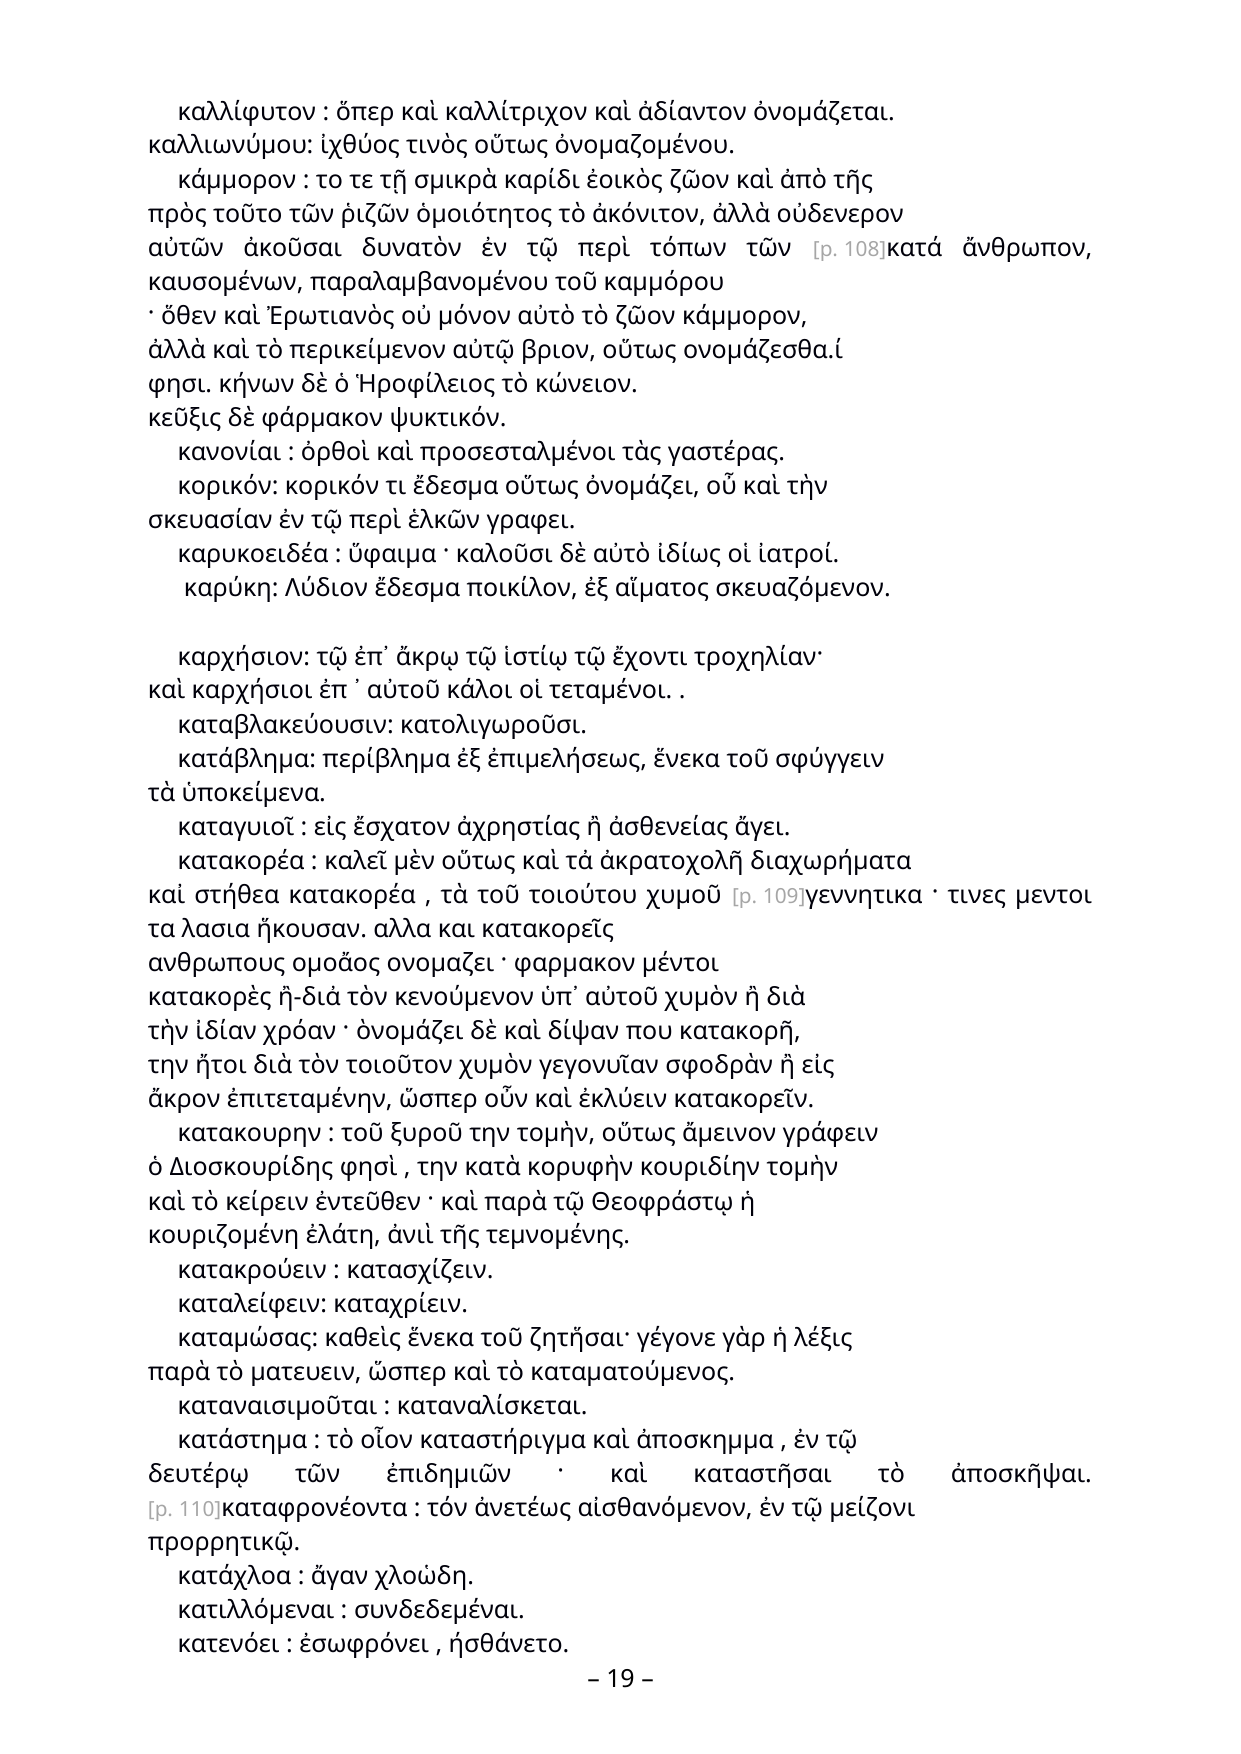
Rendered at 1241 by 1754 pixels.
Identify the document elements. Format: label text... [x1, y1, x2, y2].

text κατάστημα : τὸ οἶον καταστήριγμα καὶ ἀποσκημμα , ἐν τῷ δευτέρῳ τῶν ἐπιδημιῶν · καὶ καταστῆσαι τὸ ἀποσκῆψαι. [p. 110]καταφρονέοντα : τόν ἀνετέως αἰσθανόμενον, ἐν τῷ μείζονι προρρητικῷ. [148, 1422, 1092, 1558]
text κατενόει : ἐσωφρόνει , ήσθάνετο. [148, 1626, 1092, 1660]
text κατάχλοα : ἄγαν χλοὡδη. [148, 1558, 1092, 1592]
text κάμμορον : το τε τῇ σμικρὰ καρίδι ἐοικὸς ζῶον καὶ ἀπὸ τῆς πρὸς τοῦτο τῶν ῥιζῶν ὁμοιότητος τὸ ἀκόνιτον, ἀλλὰ οὐδενερον αὐτῶν ἀκοῦσαι δυνατὸν ἐν τῷ περὶ τόπων τῶν [p. 108]κατά ἄνθρωπον, καυσομένων, παραλαμβανομένου τοῦ καμμόρου · ὅθεν καὶ Ἐρωτιανὸς οὐ μόνον αὐτὸ τὸ ζῶον κάμμορον, ἀλλὰ καὶ τὸ περικείμενον αὐτῷ βριον, οὕτως ονομάζεσθα.ί φησι. κήνων δὲ ὁ Ἡροφίλειος τὸ κώνειον. κεῦξις δὲ φάρμακον ψυκτικόν. [148, 161, 1092, 434]
text κατακρούειν : κατασχίζειν. [148, 1251, 1092, 1285]
text καταγυιοῖ : εἰς ἔσχατον ἀχρηστίας ἢ ἀσθενείας ἄγει. [148, 808, 1092, 842]
text κατάβλημα: περίβλημα ἐξ ἐπιμελήσεως, ἕνεκα τοῦ σφύγγειν τὰ ὑποκείμενα. [148, 740, 1092, 808]
text κατακορέα : καλεῖ μὲν οὕτως καὶ τἀ ἀκρατοχολῆ διαχωρήματα καἰ στήθεα κατακορέα , τὰ τοῦ τοιούτου χυμοῦ [p. 109]γεννητικα · τινες μεντοι τα λασια ἥκουσαν. αλλα και κατακορεῖς ανθρωπους ομοἄος ονομαζει · φαρμακον μέντοι κατακορὲς ἢ-διἀ τὸν κενούμενον ὑπ᾽ αὐτοῦ χυμὸν ἢ διὰ τὴν ἰδίαν χρόαν · ὸνομάζει δὲ καὶ δίψαν που κατακορῆ, την ἤτοι διὰ τὸν τοιοῦτον χυμὸν γεγονυῖαν σφοδρὰν ἢ εἰς ἄκρον ἐπιτεταμένην, ὥσπερ οὖν καὶ ἐκλύειν κατακορεῖν. [148, 842, 1092, 1115]
text καταλείφειν: καταχρίειν. [148, 1285, 1092, 1319]
text καταναισιμοῦται : καταναλίσκεται. [148, 1387, 1092, 1422]
text κανονίαι : ὀρθοὶ καὶ προσεσταλμένοι τὰς γαστέρας. [148, 434, 1092, 468]
text καρυκοειδέα : ὕφαιμα · καλοῦσι δὲ αὐτὸ ἰδίως οἱ ἰατροί. [148, 536, 1092, 570]
text καρχήσιον: τῷ ἐπ᾽ ἄκρῳ τῷ ἱστίῳ τῷ ἔχοντι τροχηλίαν· καὶ καρχήσιοι ἐπ ᾽ αὐτοῦ κάλοι οἱ τεταμένοι. . [148, 638, 1092, 706]
text κορικόν: κορικόν τι ἔδεσμα οὕτως ὀνομάζει, οὖ καὶ τὴν σκευασίαν ἐν τῷ περὶ ἑλκῶν γραφει. [148, 468, 1092, 536]
text κατιλλόμεναι : συνδεδεμέναι. [148, 1592, 1092, 1626]
text καταμώσας: καθεὶς ἕνεκα τοῦ ζητἥσαι· γέγονε γὰρ ἡ λέξις παρὰ τὸ ματευειν, ὥσπερ καὶ τὸ καταματούμενος. [148, 1319, 1092, 1387]
text καλλίφυτον : ὅπερ καὶ καλλίτριχον καὶ ἀδίαντον ὀνομάζεται. καλλιωνύμου: ἰχθύος τινὸς οὕτως ὀνομαζομένου. [148, 93, 1092, 161]
text καρύκη: Λύδιον ἔδεσμα ποικίλον, ἐξ αἵματος σκευαζόμενον. [148, 570, 1092, 638]
text καταβλακεύουσιν: κατολιγωροῦσι. [148, 706, 1092, 740]
text κατακουρην : τοῦ ξυροῦ την τομὴν, οὕτως ἄμεινον γράφειν ὁ Διοσκουρίδης φησὶ , την κατὰ κορυφὴν κουριδίην τομὴν καὶ τὸ κείρειν ἐντεῦθεν · καὶ παρὰ τῷ Θεοφράστῳ ἡ κουριζομένη ἐλάτη, ἀνιὶ τῆς τεμνομένης. [148, 1115, 1092, 1251]
